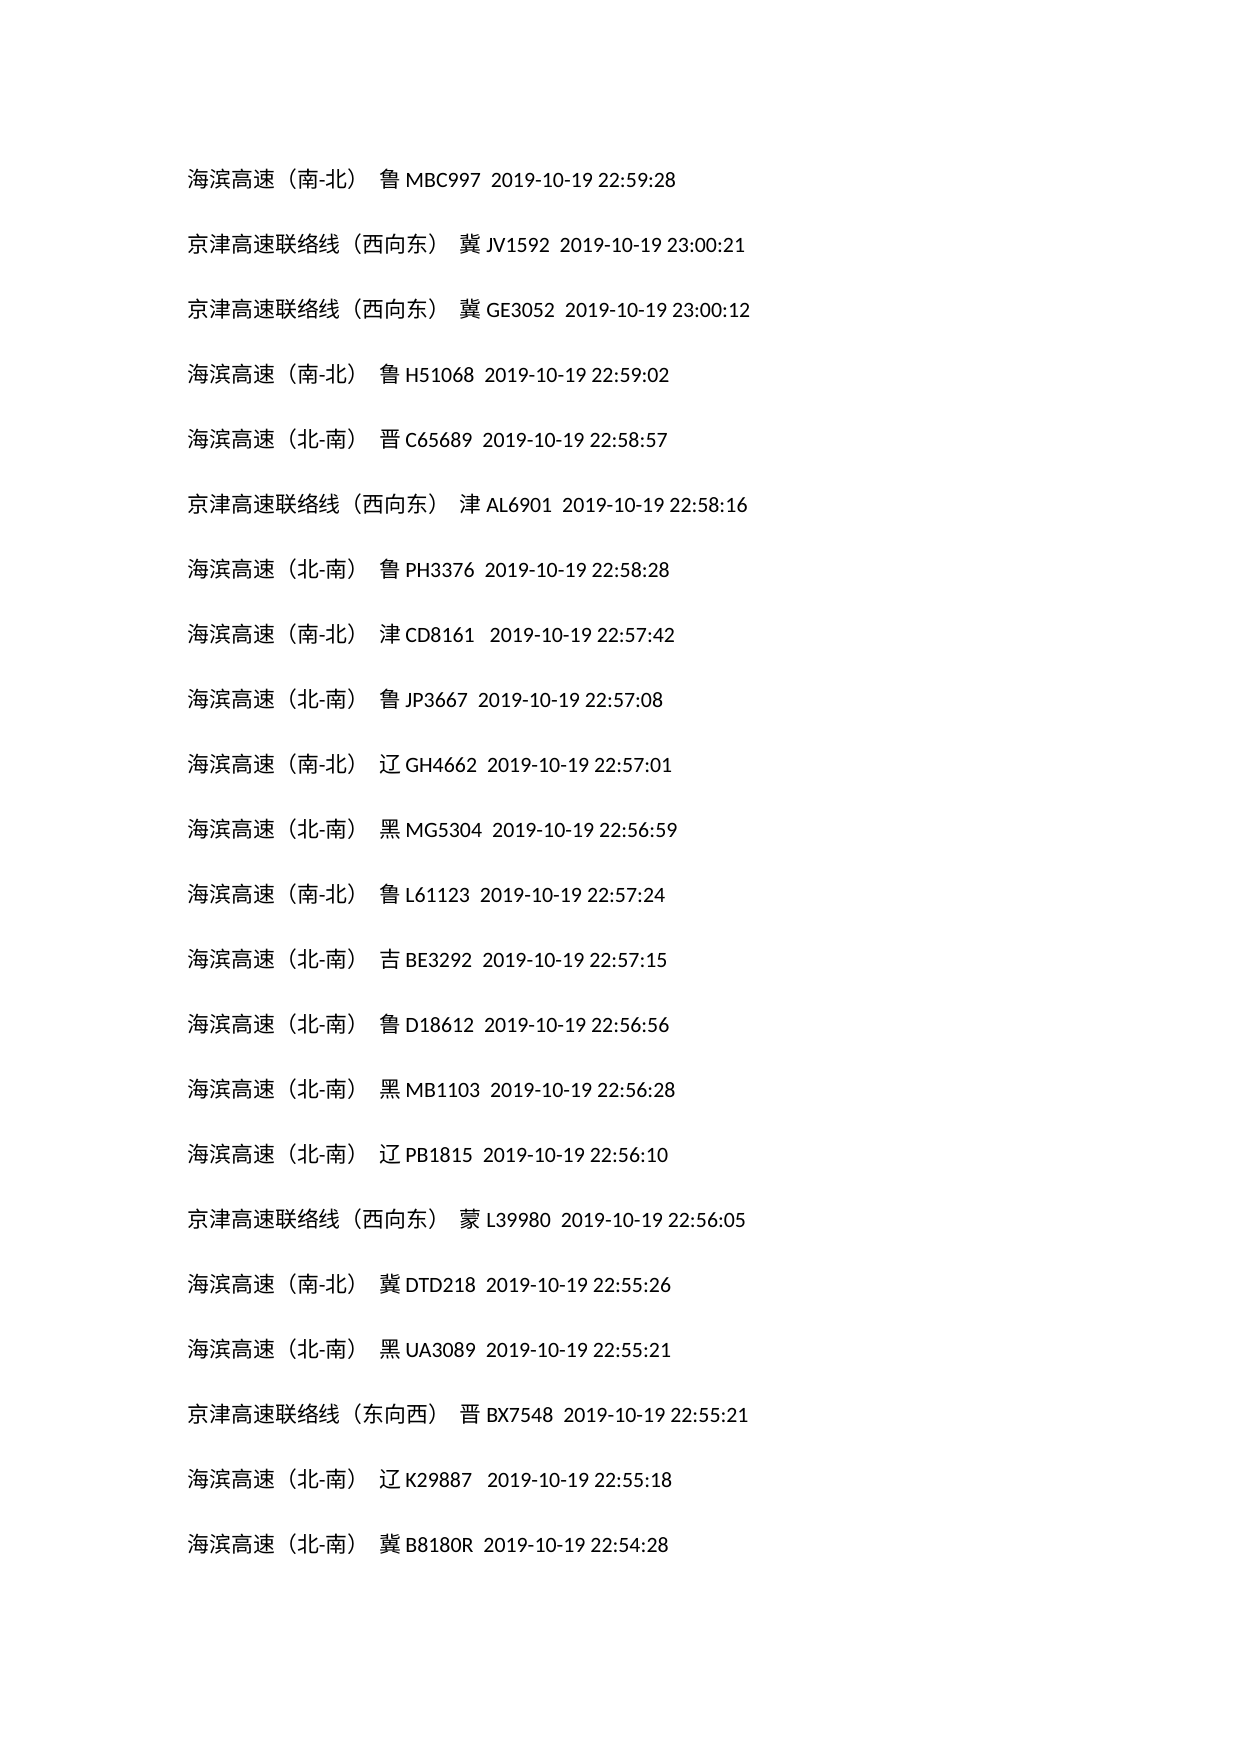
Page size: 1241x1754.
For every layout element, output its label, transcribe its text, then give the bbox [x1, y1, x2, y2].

text 海滨高速（南-北） 辽GH4662 2019-10-19 22:57:01 [187, 747, 1053, 779]
text 京津高速联络线（西向东） 冀GE3052 2019-10-19 23:00:12 [187, 292, 1053, 324]
text 海滨高速（南-北） 鲁H51068 2019-10-19 22:59:02 [187, 357, 1053, 389]
text 海滨高速（南-北） 鲁MBC997 2019-10-19 22:59:28 [187, 162, 1053, 194]
text 海滨高速（北-南） 鲁PH3376 2019-10-19 22:58:28 [187, 552, 1053, 584]
text 海滨高速（南-北） 鲁L61123 2019-10-19 22:57:24 [187, 877, 1053, 909]
text 海滨高速（北-南） 黑MG5304 2019-10-19 22:56:59 [187, 812, 1053, 844]
text 海滨高速（北-南） 吉BE3292 2019-10-19 22:57:15 [187, 942, 1053, 974]
text 京津高速联络线（西向东） 津AL6901 2019-10-19 22:58:16 [187, 487, 1053, 519]
text 海滨高速（南-北） 冀DTD218 2019-10-19 22:55:26 [187, 1267, 1053, 1299]
text 京津高速联络线（西向东） 蒙L39980 2019-10-19 22:56:05 [187, 1202, 1053, 1234]
text 海滨高速（北-南） 鲁D18612 2019-10-19 22:56:56 [187, 1007, 1053, 1039]
text 海滨高速（北-南） 晋C65689 2019-10-19 22:58:57 [187, 422, 1053, 454]
text 京津高速联络线（西向东） 冀JV1592 2019-10-19 23:00:21 [187, 227, 1053, 259]
text 海滨高速（北-南） 辽PB1815 2019-10-19 22:56:10 [187, 1137, 1053, 1169]
text 海滨高速（北-南） 鲁JP3667 2019-10-19 22:57:08 [187, 682, 1053, 714]
text 海滨高速（北-南） 辽K29887 2019-10-19 22:55:18 [187, 1462, 1053, 1494]
text 海滨高速（北-南） 冀B8180R 2019-10-19 22:54:28 [187, 1527, 1053, 1559]
text 海滨高速（南-北） 津CD8161 2019-10-19 22:57:42 [187, 617, 1053, 649]
text 海滨高速（北-南） 黑MB1103 2019-10-19 22:56:28 [187, 1072, 1053, 1104]
text 海滨高速（北-南） 黑UA3089 2019-10-19 22:55:21 [187, 1332, 1053, 1364]
text 京津高速联络线（东向西） 晋BX7548 2019-10-19 22:55:21 [187, 1397, 1053, 1429]
